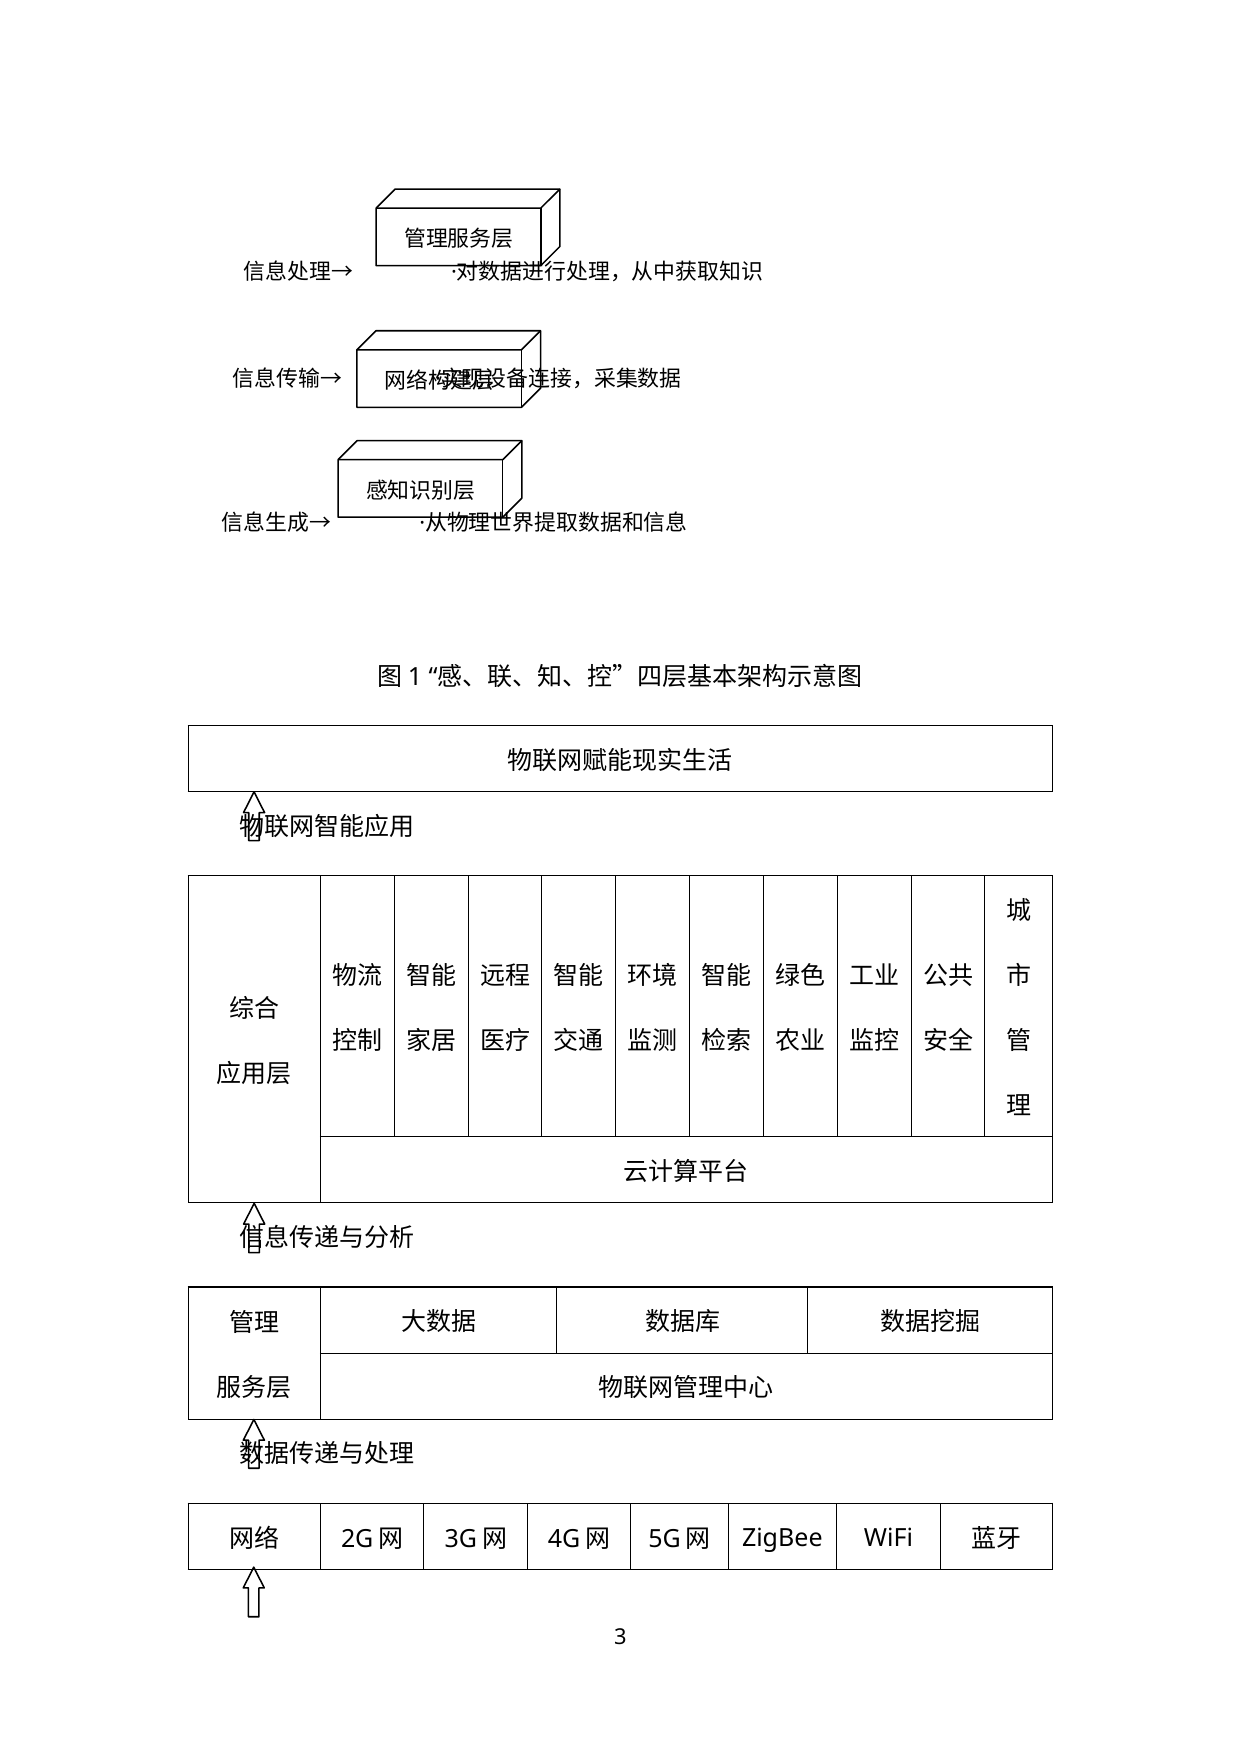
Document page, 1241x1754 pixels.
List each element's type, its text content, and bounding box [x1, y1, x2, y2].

text 图1 “感、联、知、控”四层基本架构示意图 [187, 642, 1053, 707]
table_header 管理 服务层 [189, 1288, 320, 1418]
text 数据传递与处理 [187, 1419, 1053, 1484]
table_cell 云计算平台 [321, 1137, 1052, 1202]
table_header 公共安全 [912, 876, 984, 1136]
table_header 绿色农业 [764, 876, 837, 1136]
table_header 蓝牙 [941, 1504, 1052, 1569]
table_header 物联网赋能现实生活 [189, 726, 1052, 791]
table_header 城市管理 [985, 876, 1052, 1136]
table_header 3G网络 [424, 1504, 527, 1569]
table_header 物流控制 [321, 876, 394, 1136]
table_header 5G网络 [631, 1504, 728, 1569]
table_header WiFi [837, 1504, 940, 1569]
table_header 工业监控 [838, 876, 911, 1136]
table_header 数据挖掘 [808, 1288, 1052, 1352]
table_header 智能交通 [542, 876, 615, 1136]
table_header 远程医疗 [469, 876, 541, 1136]
table_header 4G网络 [528, 1504, 630, 1569]
table_header 智能检索 [690, 876, 763, 1136]
table_header 综合 应用层 [189, 876, 320, 1202]
text 物联网智能应用 [187, 792, 1053, 857]
table_header 2G网络 [321, 1504, 423, 1569]
table_header 网络 构建层 [189, 1504, 320, 1569]
table_cell 物联网管理中心 [321, 1354, 1052, 1418]
table_header 智能家居 [395, 876, 468, 1136]
table_header ZigBee [729, 1504, 836, 1569]
table_header 大数据 [321, 1288, 556, 1352]
text 信息传递与分析 [187, 1203, 1053, 1268]
table_header 环境监测 [616, 876, 689, 1136]
table_header 数据库 [557, 1288, 807, 1352]
